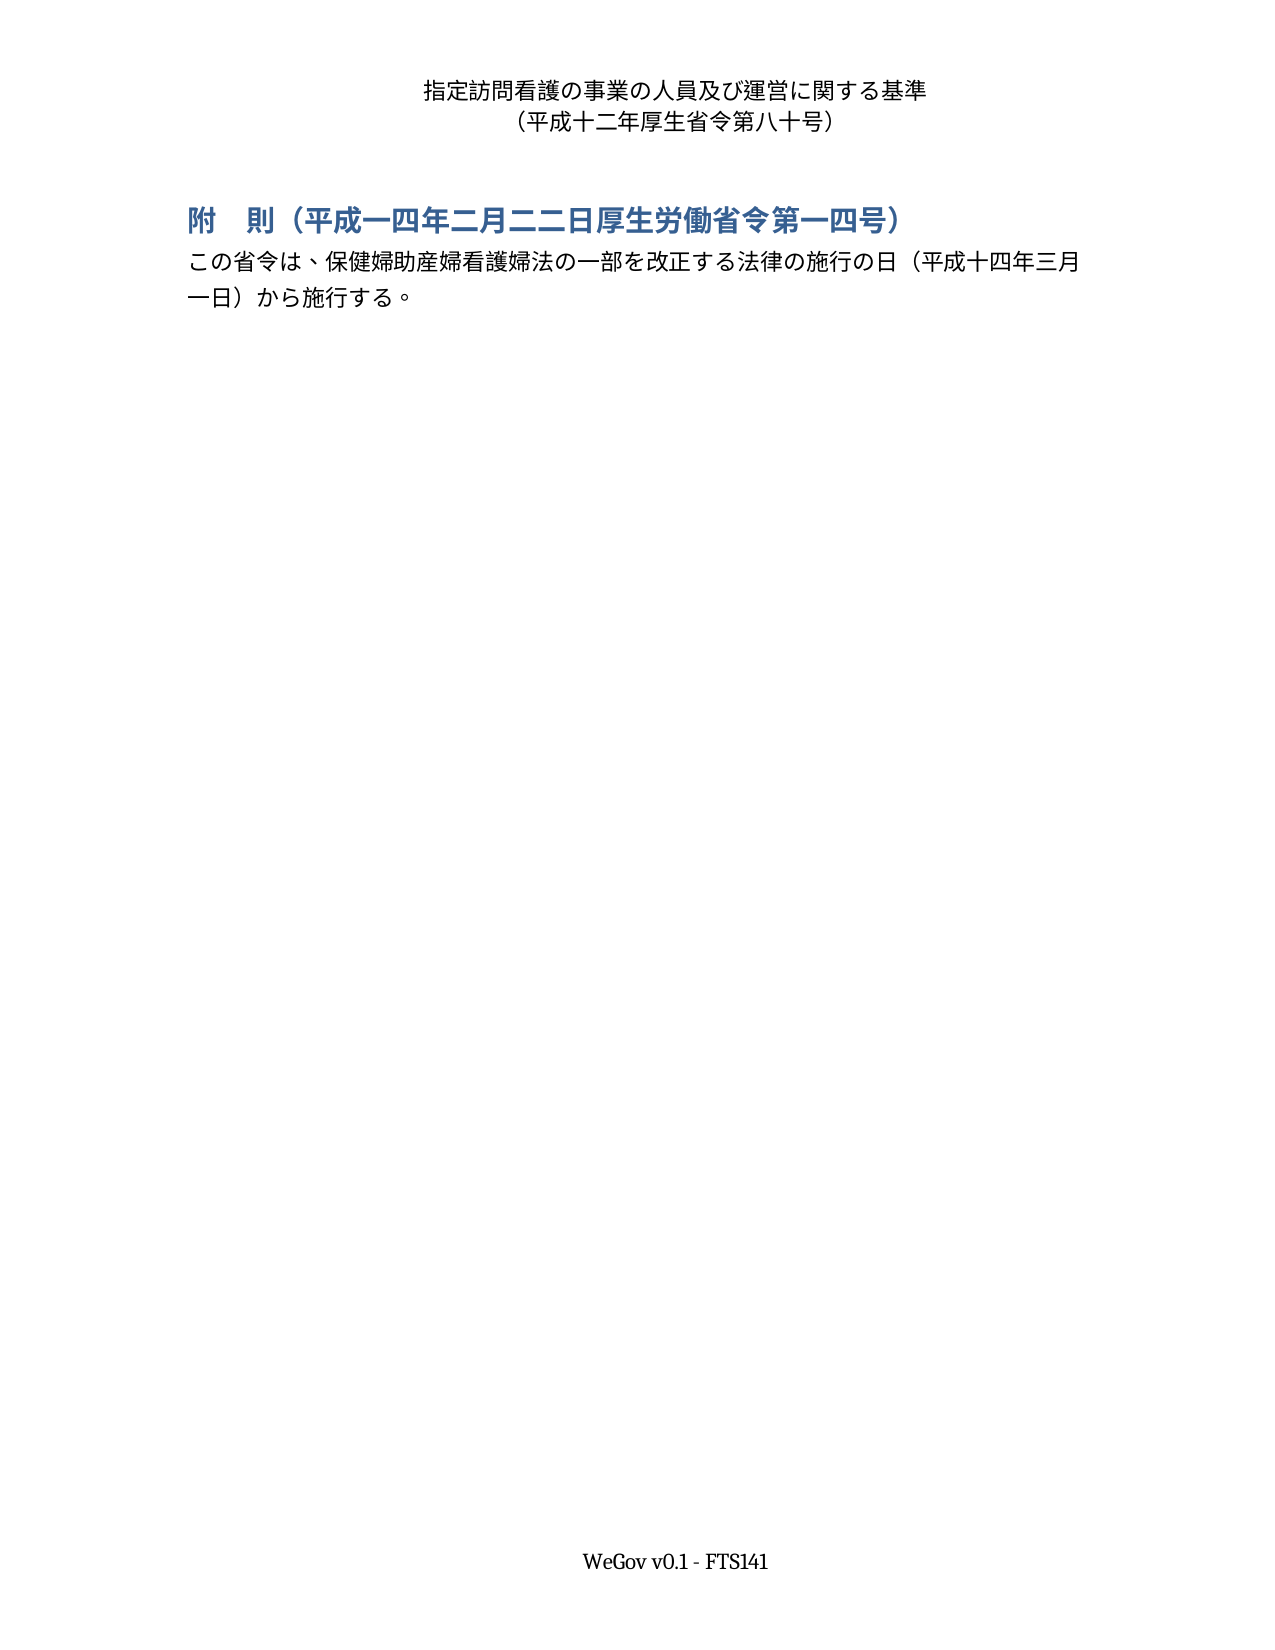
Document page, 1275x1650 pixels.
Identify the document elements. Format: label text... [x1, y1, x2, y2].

subtitle 附 則（平成一四年二月二二日厚生労働省令第一四号） [187, 200, 1087, 240]
text この省令は、保健婦助産婦看護婦法の一部を改正する法律の施行の日（平成十四年三月一日）から施行する。 [187, 246, 1087, 313]
